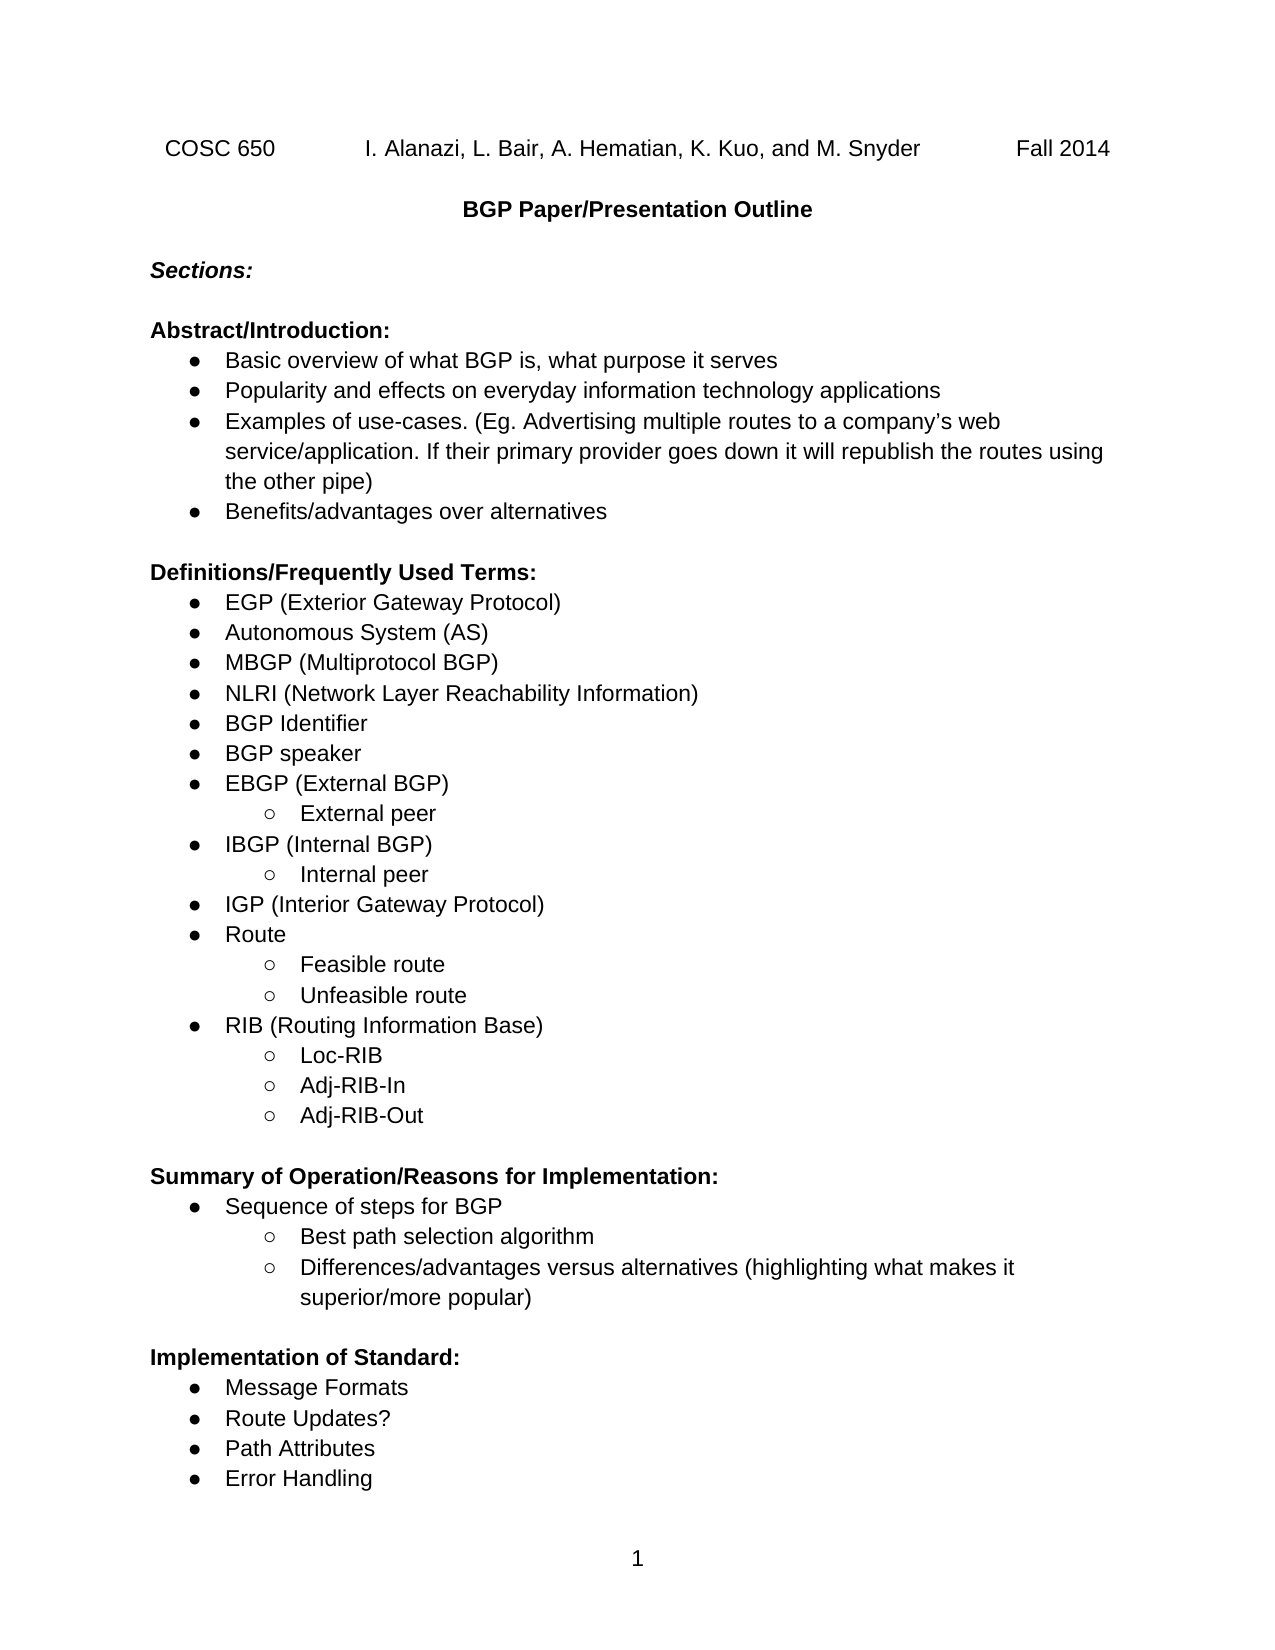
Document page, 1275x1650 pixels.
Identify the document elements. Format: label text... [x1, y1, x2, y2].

list Loc-RIB [263, 1042, 1125, 1068]
text Implementation of Standard: [150, 1344, 1125, 1371]
list Unfeasible route [263, 982, 1125, 1008]
list BGP speaker [188, 740, 1125, 766]
list EGP (Exterior Gateway Protocol) [188, 589, 1125, 615]
list Differences/advantages versus alternatives (highlighting what makes it superior/more popular) [263, 1253, 1125, 1310]
text Sections: [150, 257, 1125, 283]
list Path Attributes [188, 1435, 1125, 1461]
list NLRI (Network Layer Reachability Information) [188, 679, 1125, 706]
list Adj-RIB-Out [263, 1102, 1125, 1129]
list Message Formats [188, 1374, 1125, 1401]
list Autonomous System (AS) [188, 619, 1125, 646]
list Feasible route [263, 951, 1125, 978]
list Best path selection algorithm [263, 1223, 1125, 1250]
list BGP Identifier [188, 710, 1125, 736]
list Route [188, 921, 1125, 948]
list Internal peer [263, 861, 1125, 887]
list External peer [263, 800, 1125, 827]
list Examples of use-cases. (Eg. Advertising multiple routes to a company’s web service/application. If their primary provider goes down it will republish the routes using the other pipe) [188, 408, 1125, 494]
text Definitions/Frequently Used Terms: [150, 559, 1125, 585]
list Popularity and effects on everyday information technology applications [188, 377, 1125, 404]
list IBGP (Internal BGP) [188, 831, 1125, 857]
list Basic overview of what BGP is, what purpose it serves [188, 347, 1125, 374]
list MBGP (Multiprotocol BGP) [188, 649, 1125, 676]
text BGP Paper/Presentation Outline [150, 196, 1125, 223]
list Sequence of steps for BGP [188, 1193, 1125, 1219]
list Adj-RIB-In [263, 1072, 1125, 1099]
list IGP (Interior Gateway Protocol) [188, 891, 1125, 917]
list RIB (Routing Information Base) [188, 1012, 1125, 1038]
list Route Updates? [188, 1404, 1125, 1431]
list Benefits/advantages over alternatives [188, 498, 1125, 525]
text Abstract/Introduction: [150, 317, 1125, 343]
list EBGP (External BGP) [188, 770, 1125, 797]
text Summary of Operation/Reasons for Implementation: [150, 1163, 1125, 1189]
list Error Handling [188, 1465, 1125, 1491]
